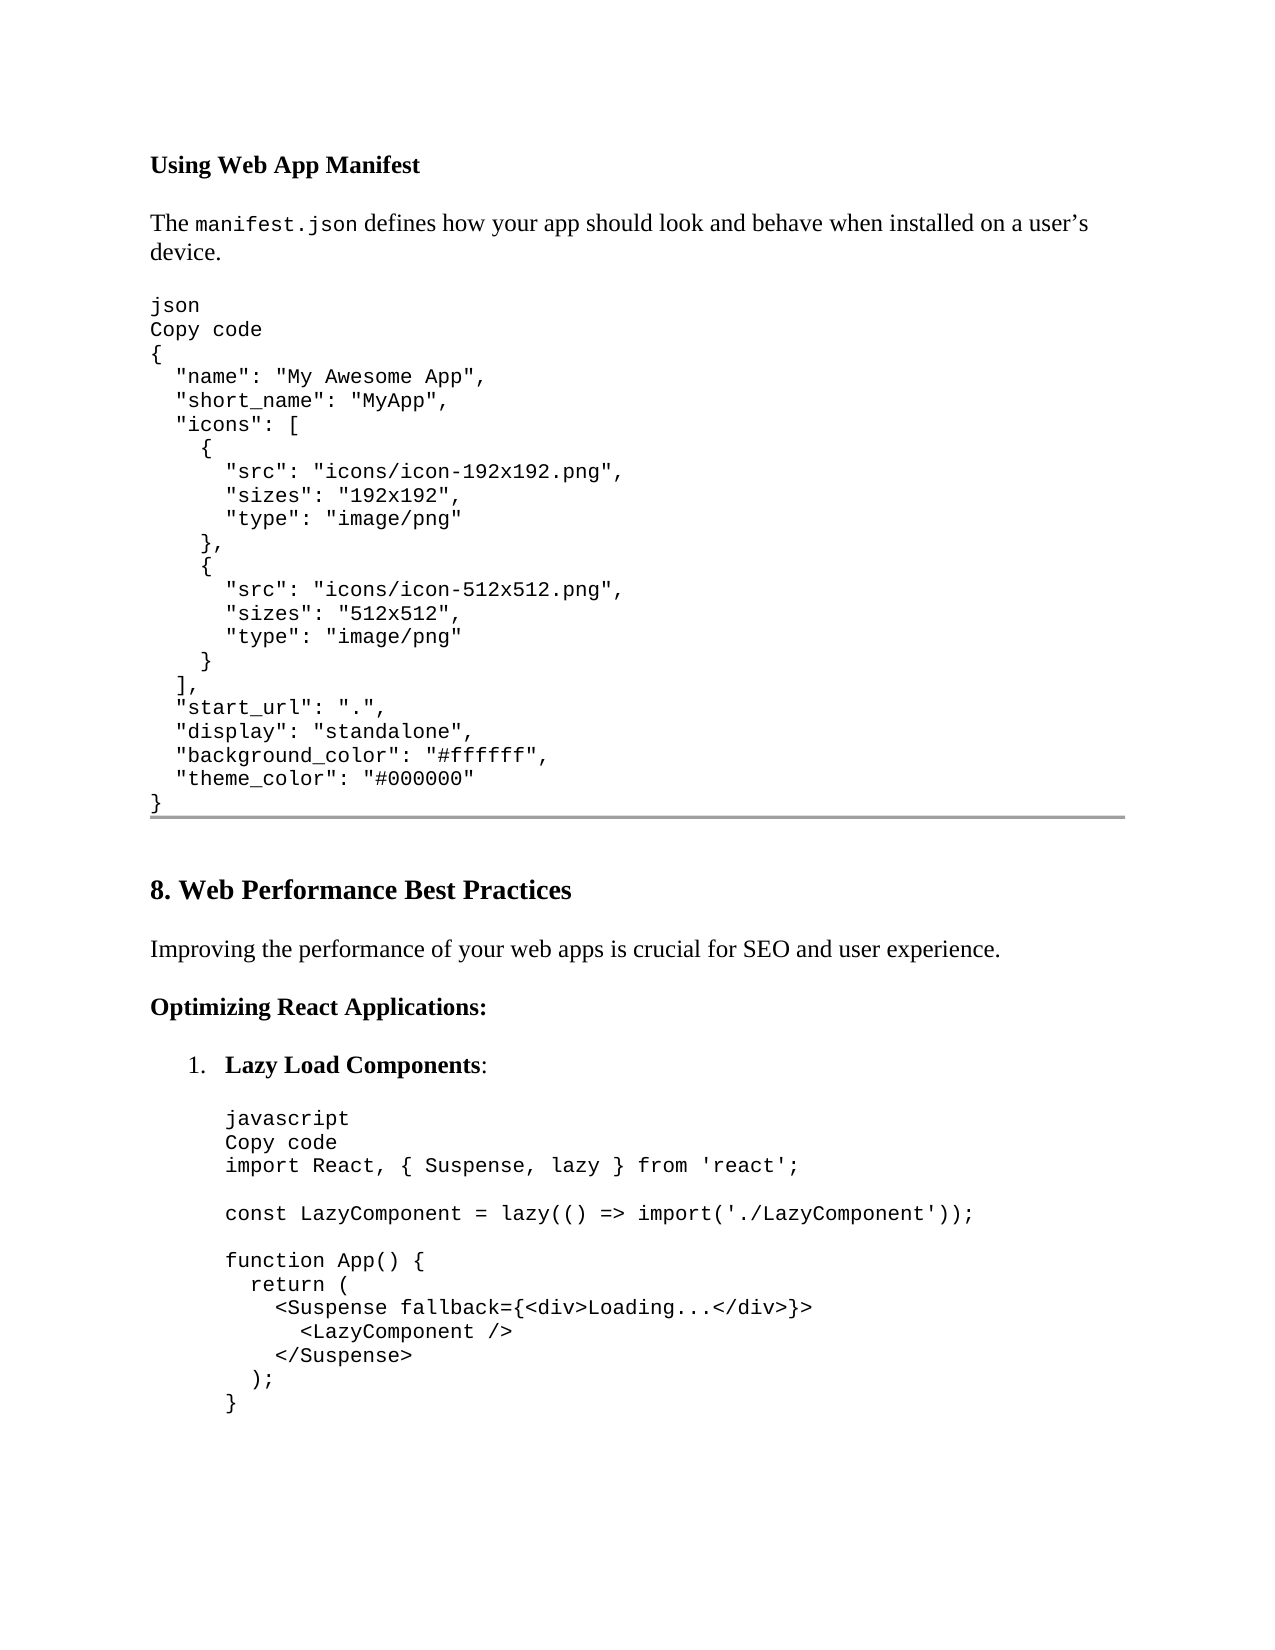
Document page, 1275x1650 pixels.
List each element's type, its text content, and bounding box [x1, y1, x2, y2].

text Using Web App Manifest [150, 150, 1125, 179]
text "theme_color": "#000000" [150, 768, 1125, 792]
text "sizes": "192x192", [150, 484, 1125, 508]
text The manifest.json defines how your app should look and behave when installed on a user’s device. [150, 208, 1125, 266]
text "src": "icons/icon-192x192.png", [150, 461, 1125, 484]
text Improving the performance of your web apps is crucial for SEO and user experience. [150, 934, 1125, 963]
text "background_color": "#ffffff", [150, 745, 1125, 768]
text }, [150, 532, 1125, 556]
text json [150, 295, 1125, 319]
text function App() { [225, 1250, 1125, 1274]
text ], [150, 674, 1125, 697]
text "src": "icons/icon-512x512.png", [150, 579, 1125, 603]
text "sizes": "512x512", [150, 603, 1125, 626]
text "type": "image/png" [150, 626, 1125, 650]
text <Suspense fallback={<div>Loading...</div>}> [225, 1297, 1125, 1321]
text "short_name": "MyApp", [150, 390, 1125, 414]
text "display": "standalone", [150, 721, 1125, 745]
text { [150, 556, 1125, 579]
text "icons": [ [150, 414, 1125, 437]
text } [150, 792, 1125, 815]
text Optimizing React Applications: [150, 992, 1125, 1021]
text 8. Web Performance Best Practices [150, 873, 1125, 905]
text } [225, 1392, 1125, 1416]
text return ( [225, 1274, 1125, 1297]
list Lazy Load Components: [187, 1050, 1125, 1079]
text "type": "image/png" [150, 508, 1125, 532]
text } [150, 650, 1125, 674]
text <LazyComponent /> [225, 1321, 1125, 1344]
text ); [225, 1368, 1125, 1392]
text const LazyComponent = lazy(() => import('./LazyComponent')); [225, 1203, 1125, 1226]
text </Suspense> [225, 1344, 1125, 1368]
text { [150, 437, 1125, 461]
text "start_url": ".", [150, 697, 1125, 721]
text Copy code [150, 319, 1125, 343]
text "name": "My Awesome App", [150, 366, 1125, 390]
text javascript [225, 1108, 1125, 1132]
text Copy code [225, 1132, 1125, 1155]
text { [150, 343, 1125, 366]
text import React, { Suspense, lazy } from 'react'; [225, 1155, 1125, 1179]
